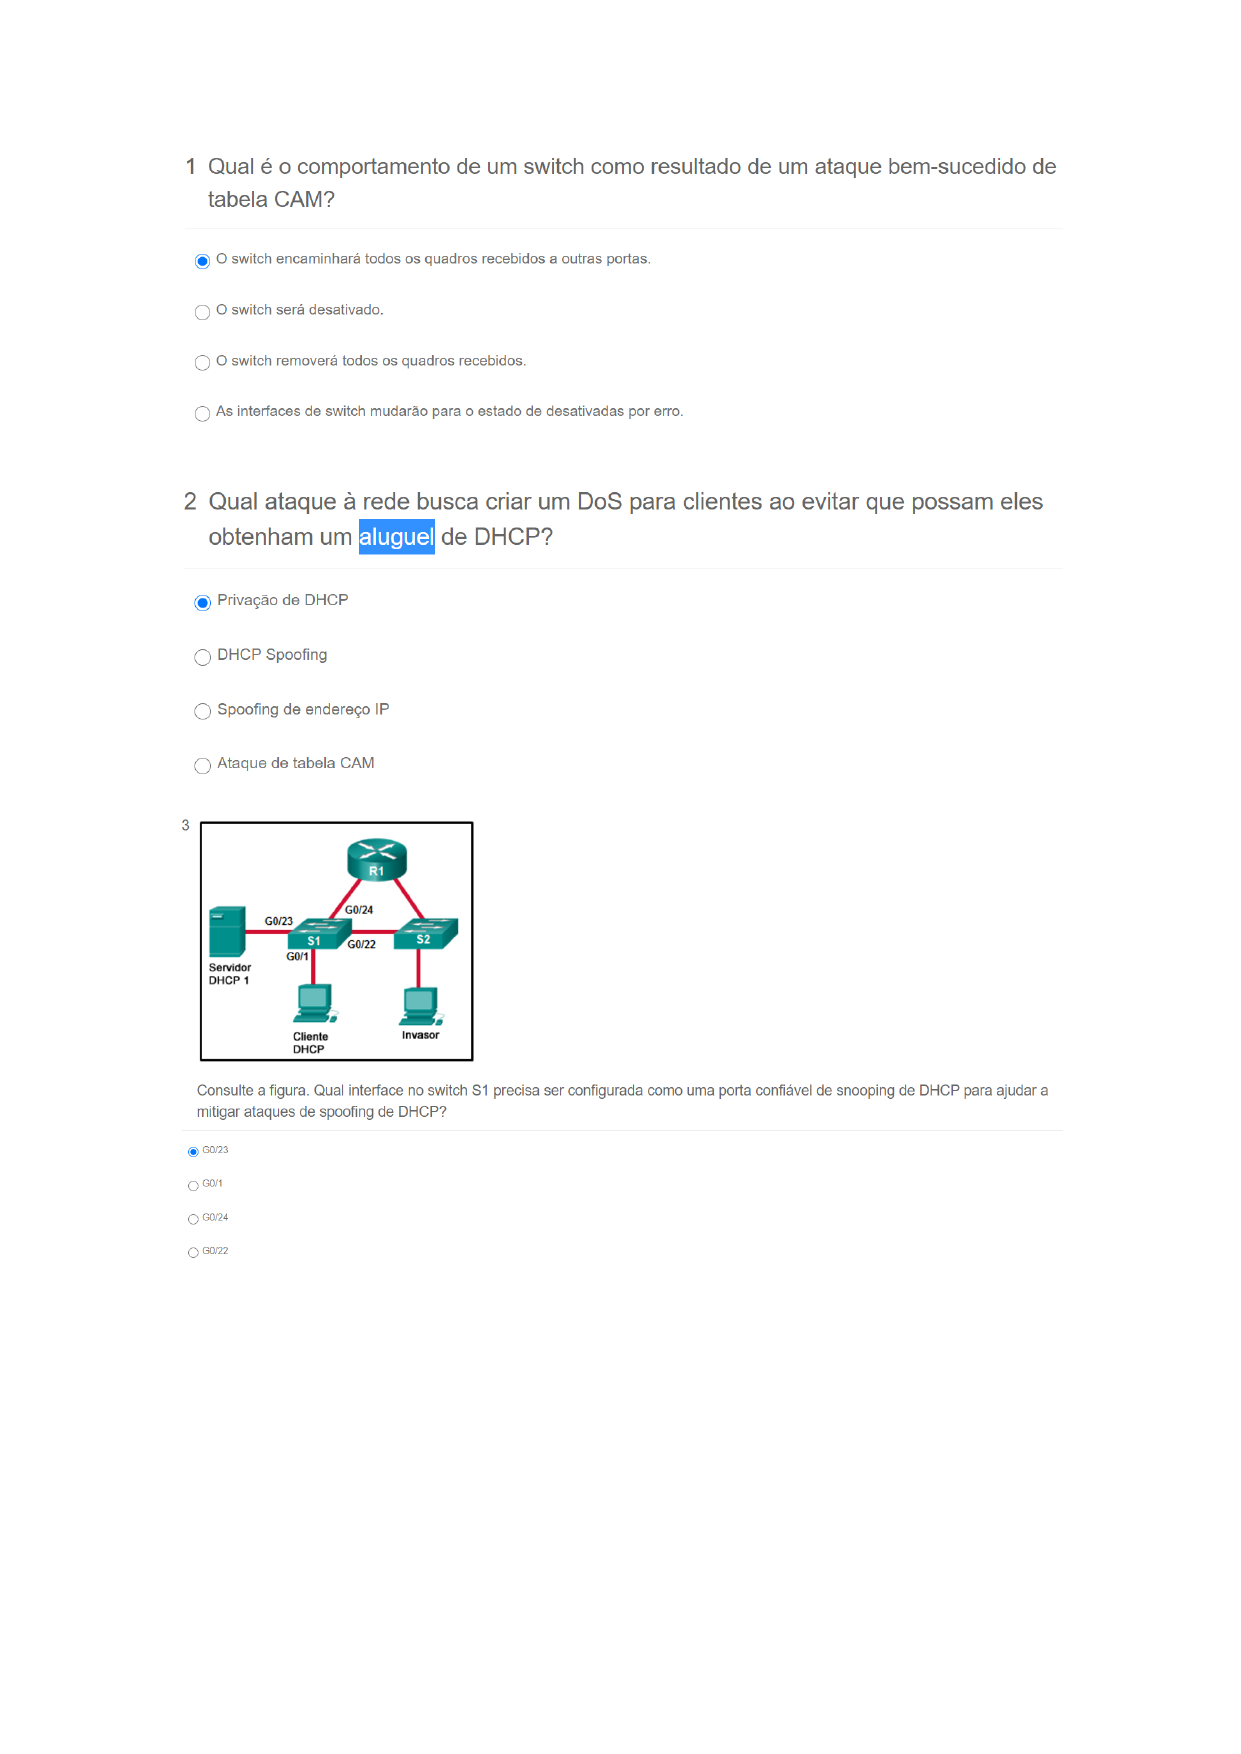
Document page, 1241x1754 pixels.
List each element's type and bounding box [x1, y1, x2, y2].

picture [177, 477, 1063, 800]
picture [177, 147, 1063, 459]
picture [177, 818, 1063, 1271]
